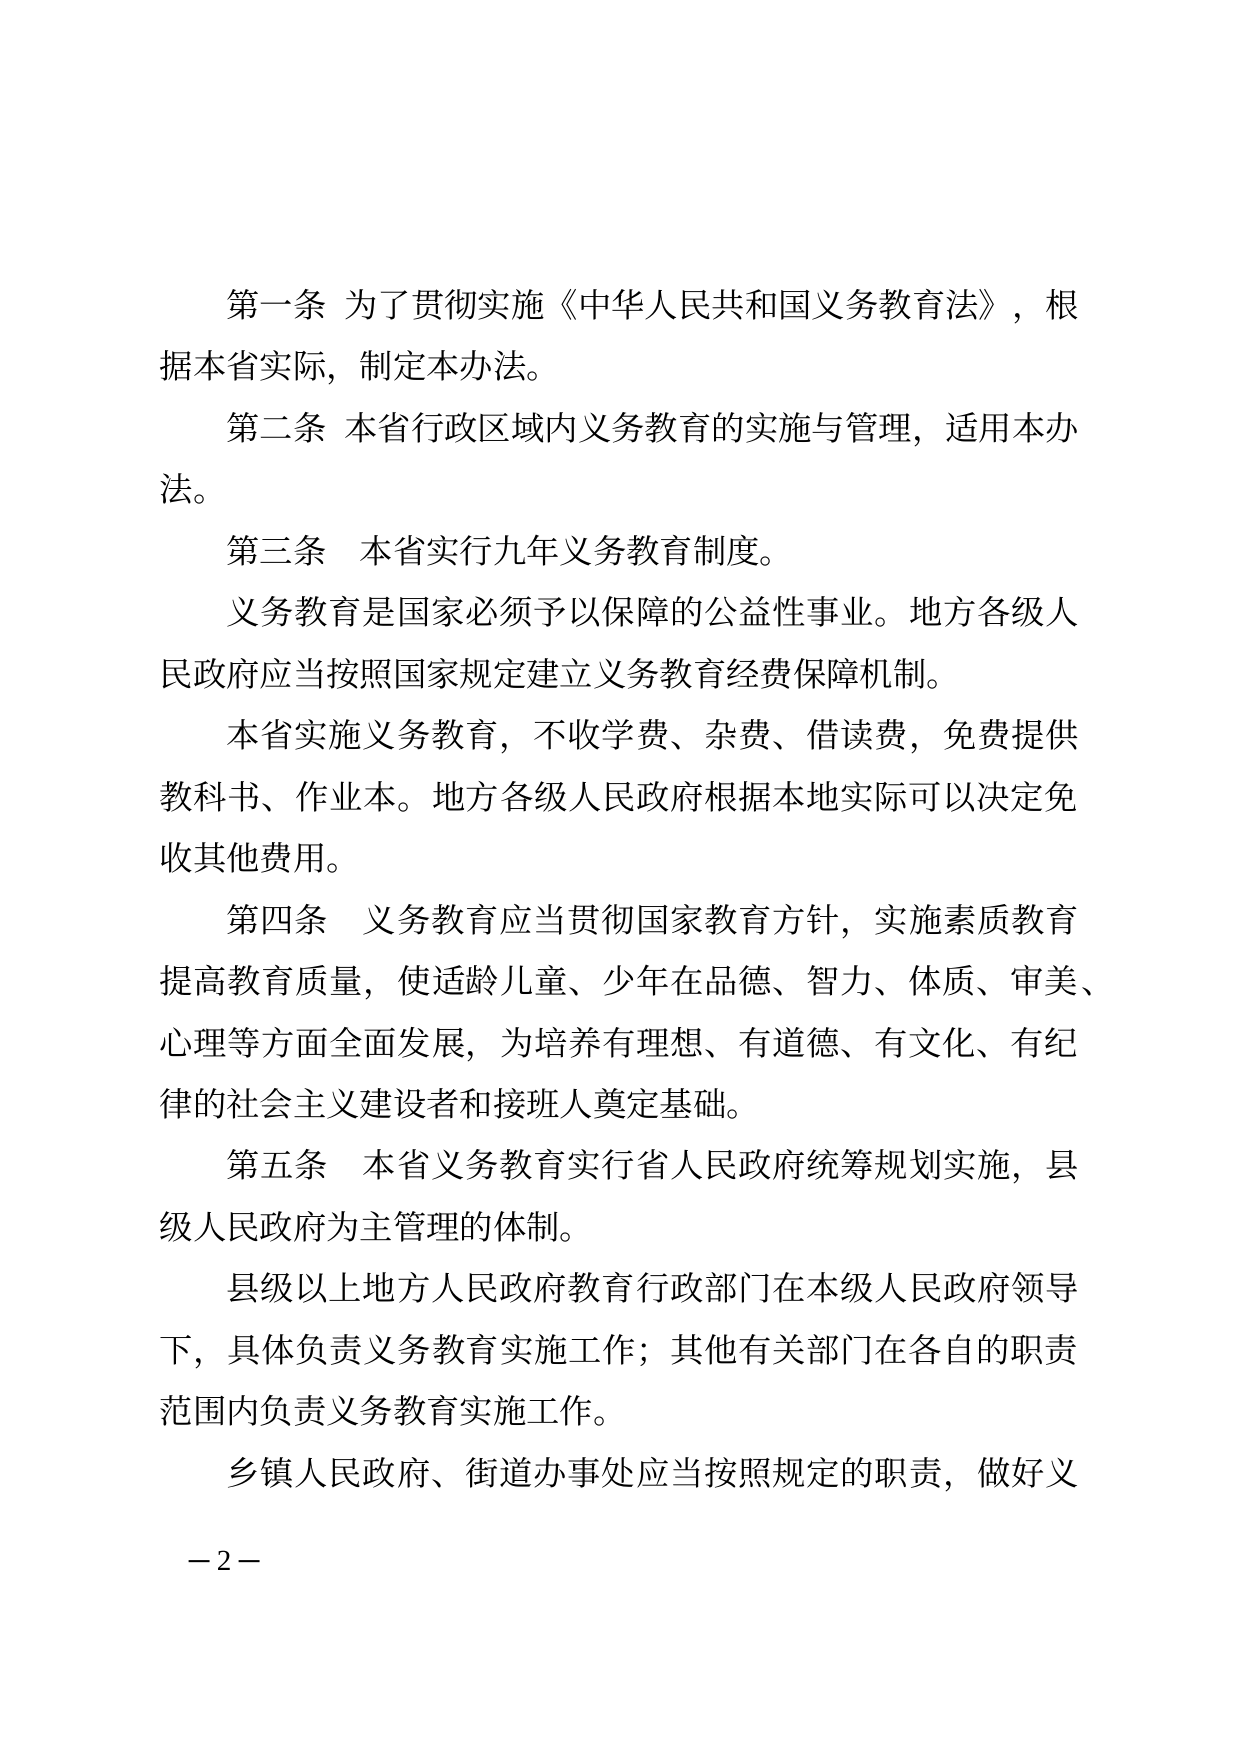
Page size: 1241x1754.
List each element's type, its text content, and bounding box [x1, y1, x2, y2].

text 县级以上地方人民政府教育行政部门在本级人民政府领导下，具体负责义务教育实施工作；其他有关部门在各自的职责范围内负责义务教育实施工作。 [159, 1252, 1081, 1436]
text 第二条 本省行政区域内义务教育的实施与管理，适用本办法。 [159, 391, 1081, 514]
text 义务教育是国家必须予以保障的公益性事业。地方各级人民政府应当按照国家规定建立义务教育经费保障机制。 [159, 576, 1081, 698]
text 第五条 本省义务教育实行省人民政府统筹规划实施，县级人民政府为主管理的体制。 [159, 1129, 1081, 1252]
text 第一条 为了贯彻实施《中华人民共和国义务教育法》，根据本省实际，制定本办法。 [159, 268, 1081, 391]
text 第四条 义务教育应当贯彻国家教育方针，实施素质教育，提高教育质量，使适龄儿童、少年在品德、智力、体质、审美、心理等方面全面发展，为培养有理想、有道德、有文化、有纪律的社会主义建设者和接班人奠定基础。 [159, 883, 1081, 1129]
text 第三条 本省实行九年义务教育制度。 [159, 514, 1081, 576]
text 本省实施义务教育，不收学费、杂费、借读费，免费提供教科书、作业本。地方各级人民政府根据本地实际可以决定免收其他费用。 [159, 698, 1081, 883]
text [159, 1436, 1081, 1497]
